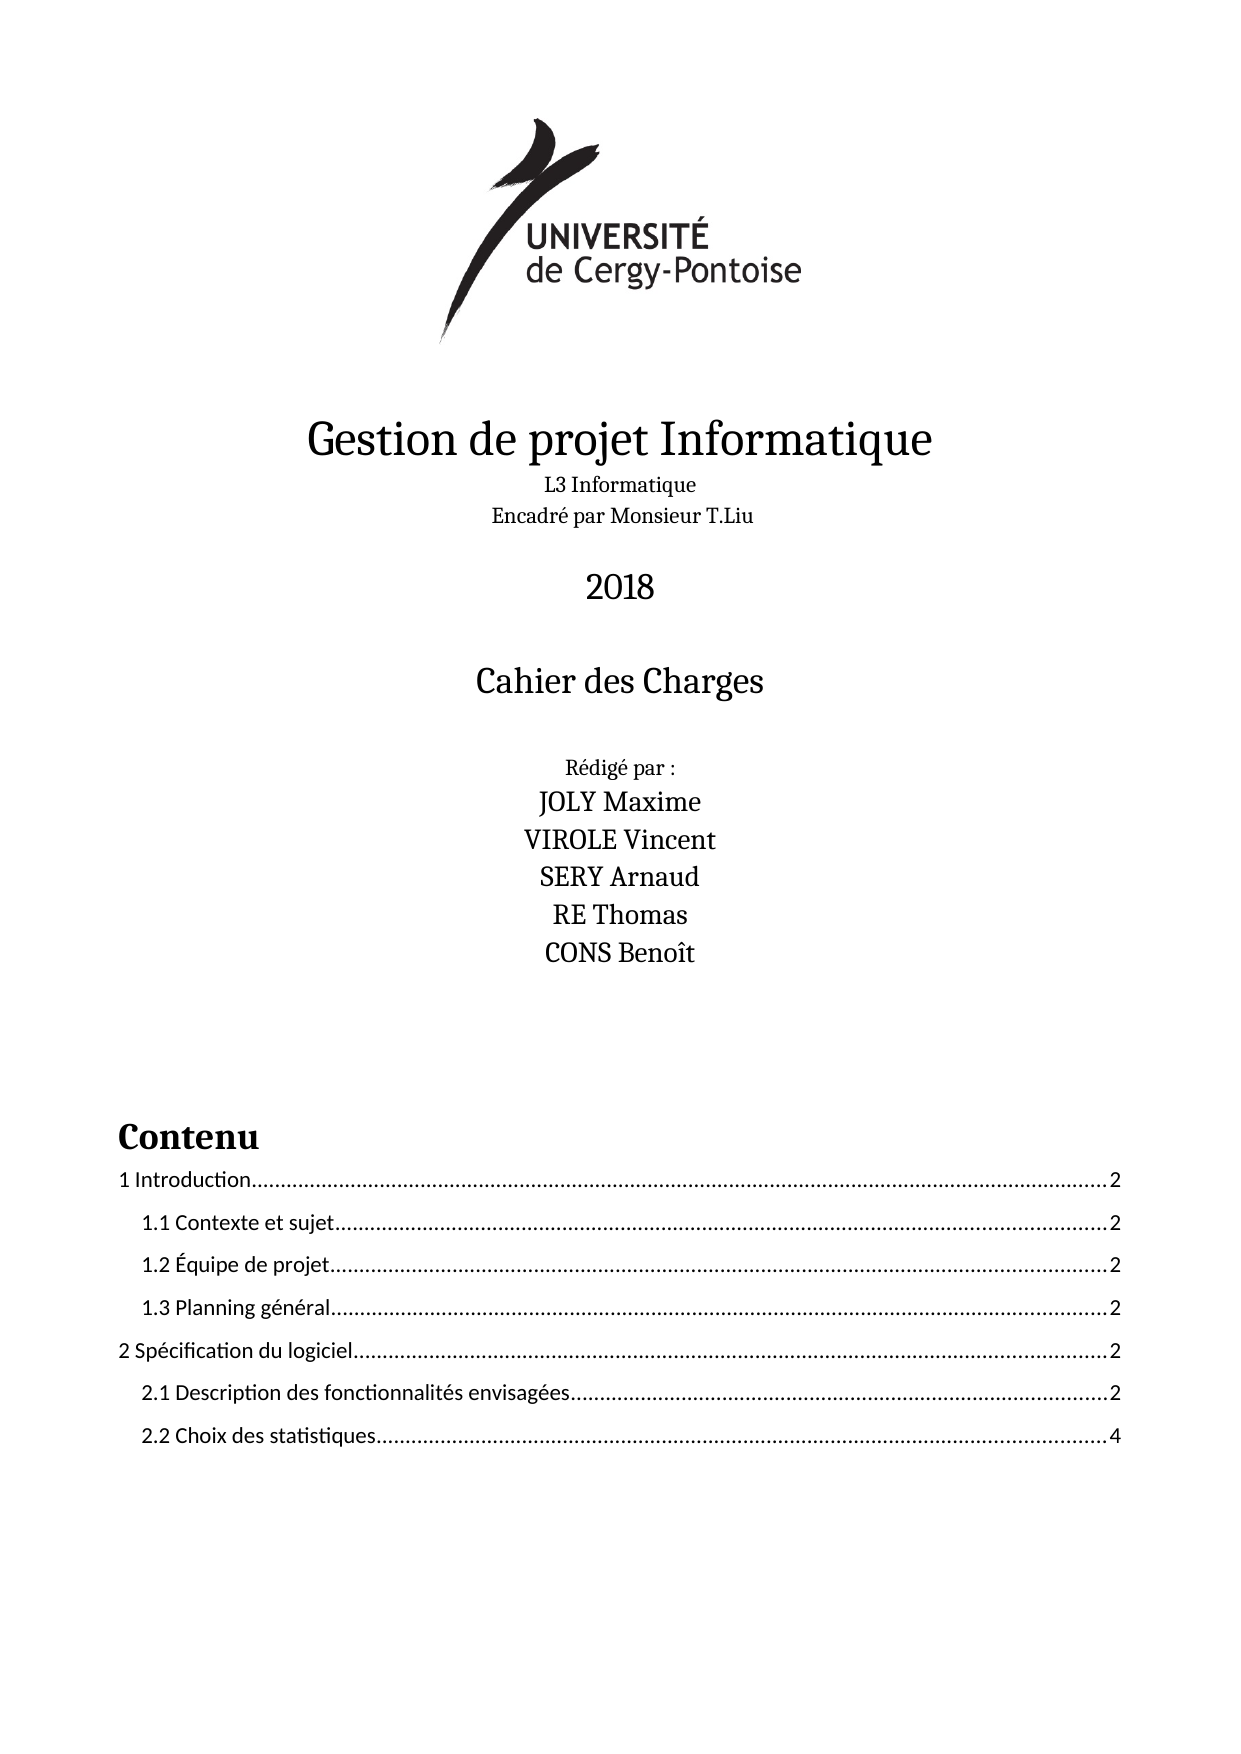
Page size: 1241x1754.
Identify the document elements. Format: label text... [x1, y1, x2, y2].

text L3 Informatique [118, 472, 1122, 498]
text 2018 [118, 565, 1122, 608]
picture [439, 118, 801, 345]
text SERY Arnaud [118, 861, 1122, 894]
text Encadré par Monsieur T.Liu [118, 503, 1122, 529]
text CONS Benoît [118, 936, 1122, 969]
text JOLY Maxime [118, 785, 1122, 819]
text RE Thomas [118, 898, 1122, 932]
text Cahier des Charges [118, 660, 1122, 703]
text Gestion de projet Informatique [118, 411, 1122, 468]
text Rédigé par : [118, 754, 1122, 781]
text VIROLE Vincent [118, 823, 1122, 856]
